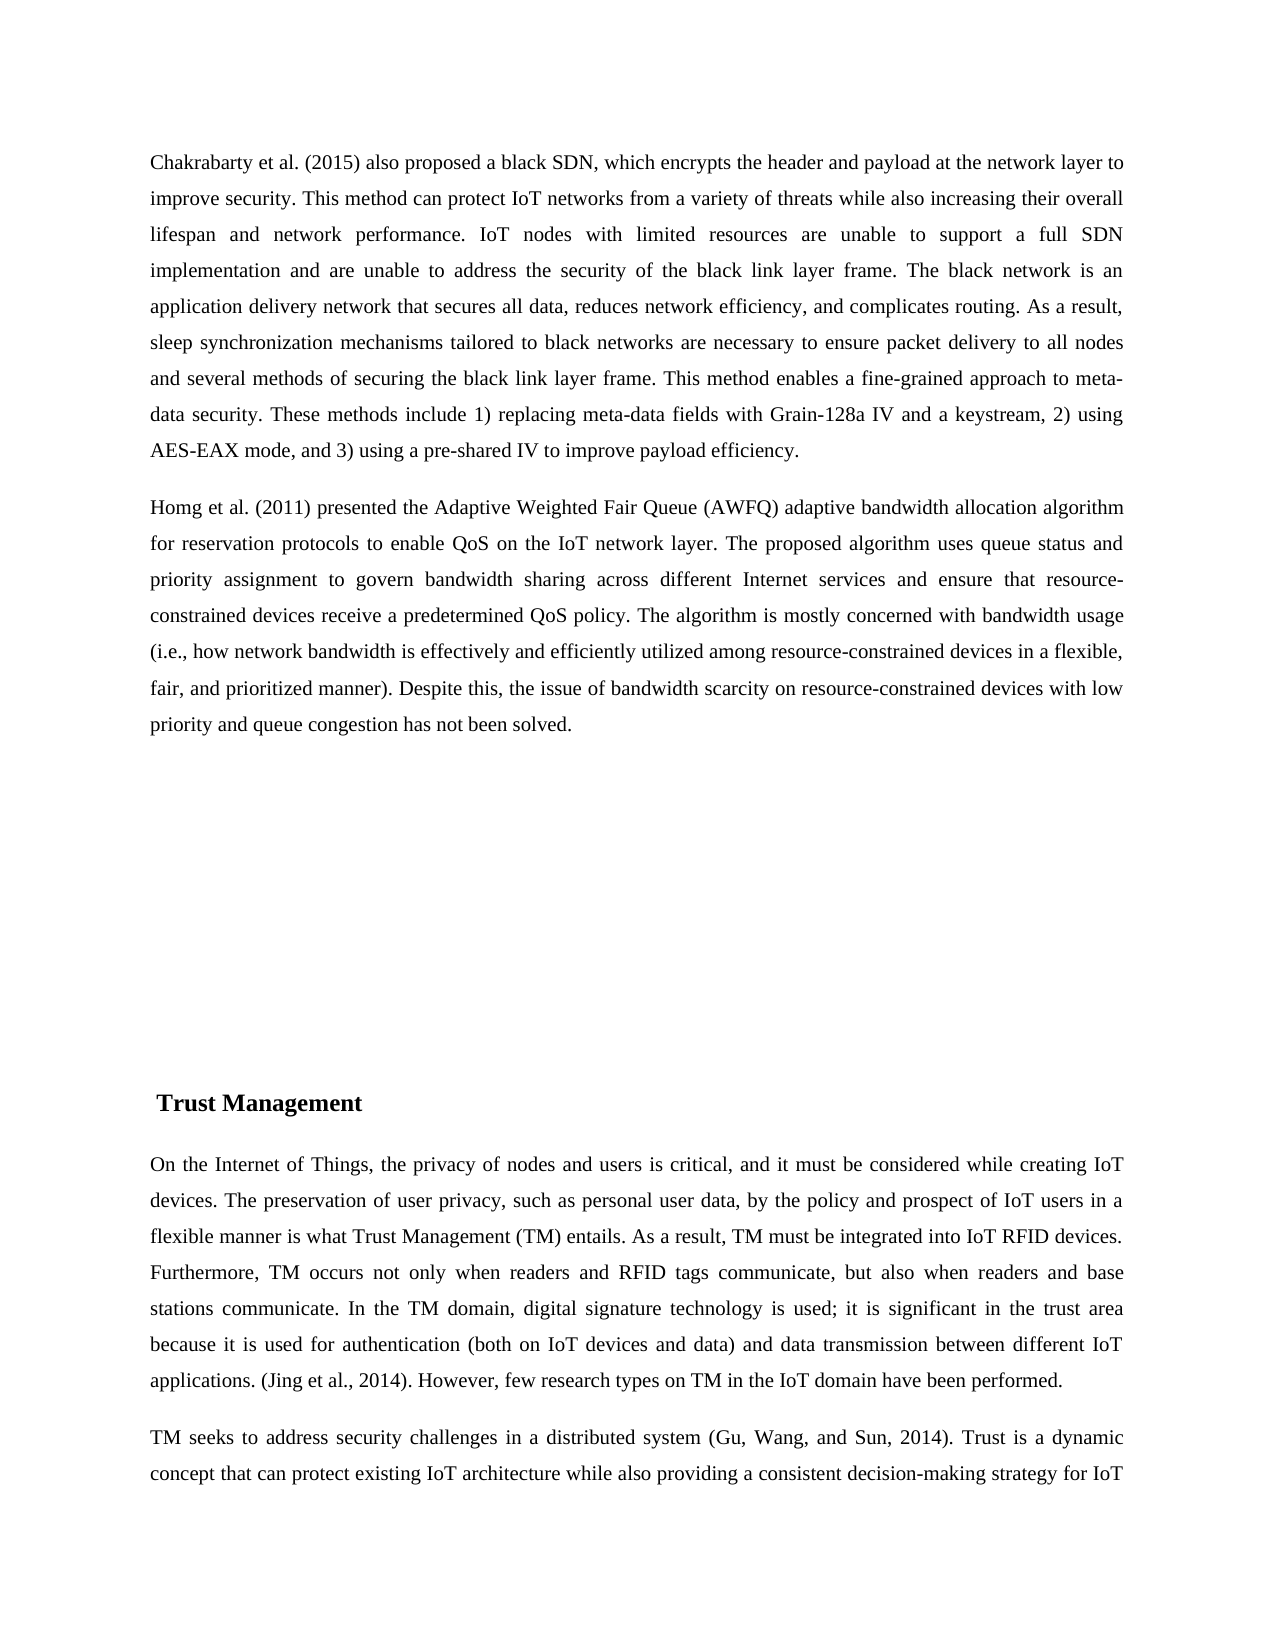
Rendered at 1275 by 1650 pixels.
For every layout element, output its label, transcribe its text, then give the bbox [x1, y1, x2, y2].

text Chakrabarty et al. (2015) also proposed a black SDN, which encrypts the header and payload at the network layer to improve security. This method can protect IoT networks from a variety of threats while also increasing their overall lifespan and network performance. IoT nodes with limited resources are unable to support a full SDN implementation and are unable to address the security of the black link layer frame. The black network is an application delivery network that secures all data, reduces network efficiency, and complicates routing. As a result, sleep synchronization mechanisms tailored to black networks are necessary to ensure packet delivery to all nodes and several methods of securing the black link layer frame. This method enables a fine-grained approach to meta-data security. These methods include 1) replacing meta-data fields with Grain-128a IV and a keystream, 2) using AES-EAX mode, and 3) using a pre-shared IV to improve payload efficiency. [150, 150, 1125, 462]
text Homg et al. (2011) presented the Adaptive Weighted Fair Queue (AWFQ) adaptive bandwidth allocation algorithm for reservation protocols to enable QoS on the IoT network layer. The proposed algorithm uses queue status and priority assignment to govern bandwidth sharing across different Internet services and ensure that resource-constrained devices receive a predetermined QoS policy. The algorithm is mostly concerned with bandwidth usage (i.e., how network bandwidth is effectively and efficiently utilized among resource-constrained devices in a flexible, fair, and prioritized manner). Despite this, the issue of bandwidth scarcity on resource-constrained devices with low priority and queue congestion has not been solved. [150, 495, 1125, 736]
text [150, 1425, 1125, 1485]
text On the Internet of Things, the privacy of nodes and users is critical, and it must be considered while creating IoT devices. The preservation of user privacy, such as personal user data, by the policy and prospect of IoT users in a flexible manner is what Trust Management (TM) entails. As a result, TM must be integrated into IoT RFID devices. Furthermore, TM occurs not only when readers and RFID tags communicate, but also when readers and base stations communicate. In the TM domain, digital signature technology is used; it is significant in the trust area because it is used for authentication (both on IoT devices and data) and data transmission between different IoT applications. (Jing et al., 2014). However, few research types on TM in the IoT domain have been performed. [150, 1152, 1125, 1392]
text Trust Management [150, 1088, 1125, 1117]
